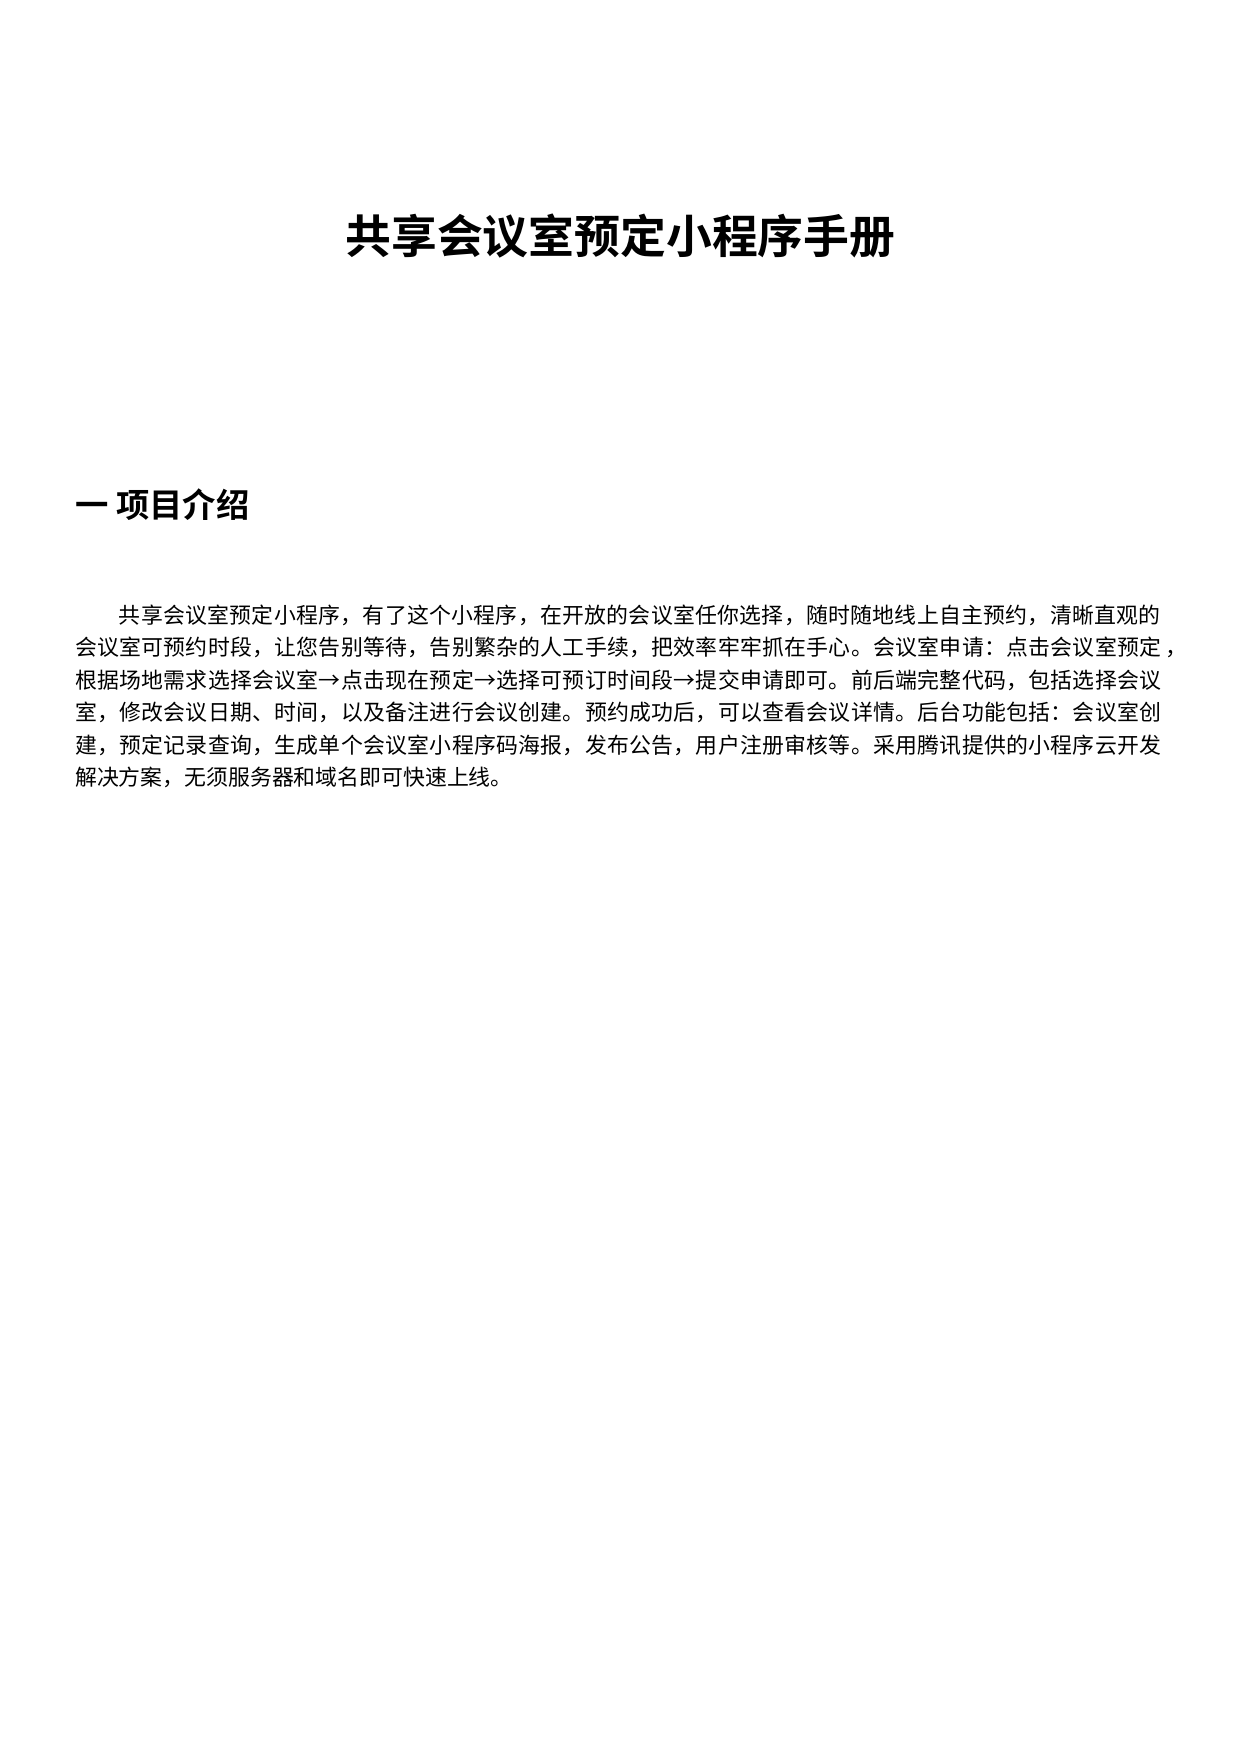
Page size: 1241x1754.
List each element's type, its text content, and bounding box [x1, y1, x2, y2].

text 共享会议室预定小程序，有了这个小程序，在开放的会议室任你选择，随时随地线上自主预约，清晰直观的会议室可预约时段，让您告别等待，告别繁杂的人工手续，把效率牢牢抓在手心。会议室申请：点击会议室预定，根据场地需求选择会议室→点击现在预定→选择可预订时间段→提交申请即可。前后端完整代码，包括选择会议室，修改会议日期、时间，以及备注进行会议创建。预约成功后，可以查看会议详情。后台功能包括：会议室创建，预定记录查询，生成单个会议室小程序码海报，发布公告，用户注册审核等。采用腾讯提供的小程序云开发解决方案，无须服务器和域名即可快速上线。 [75, 597, 1165, 792]
subtitle 共享会议室预定小程序手册 [75, 185, 1165, 282]
subtitle 一 项目介绍 [75, 470, 1165, 535]
